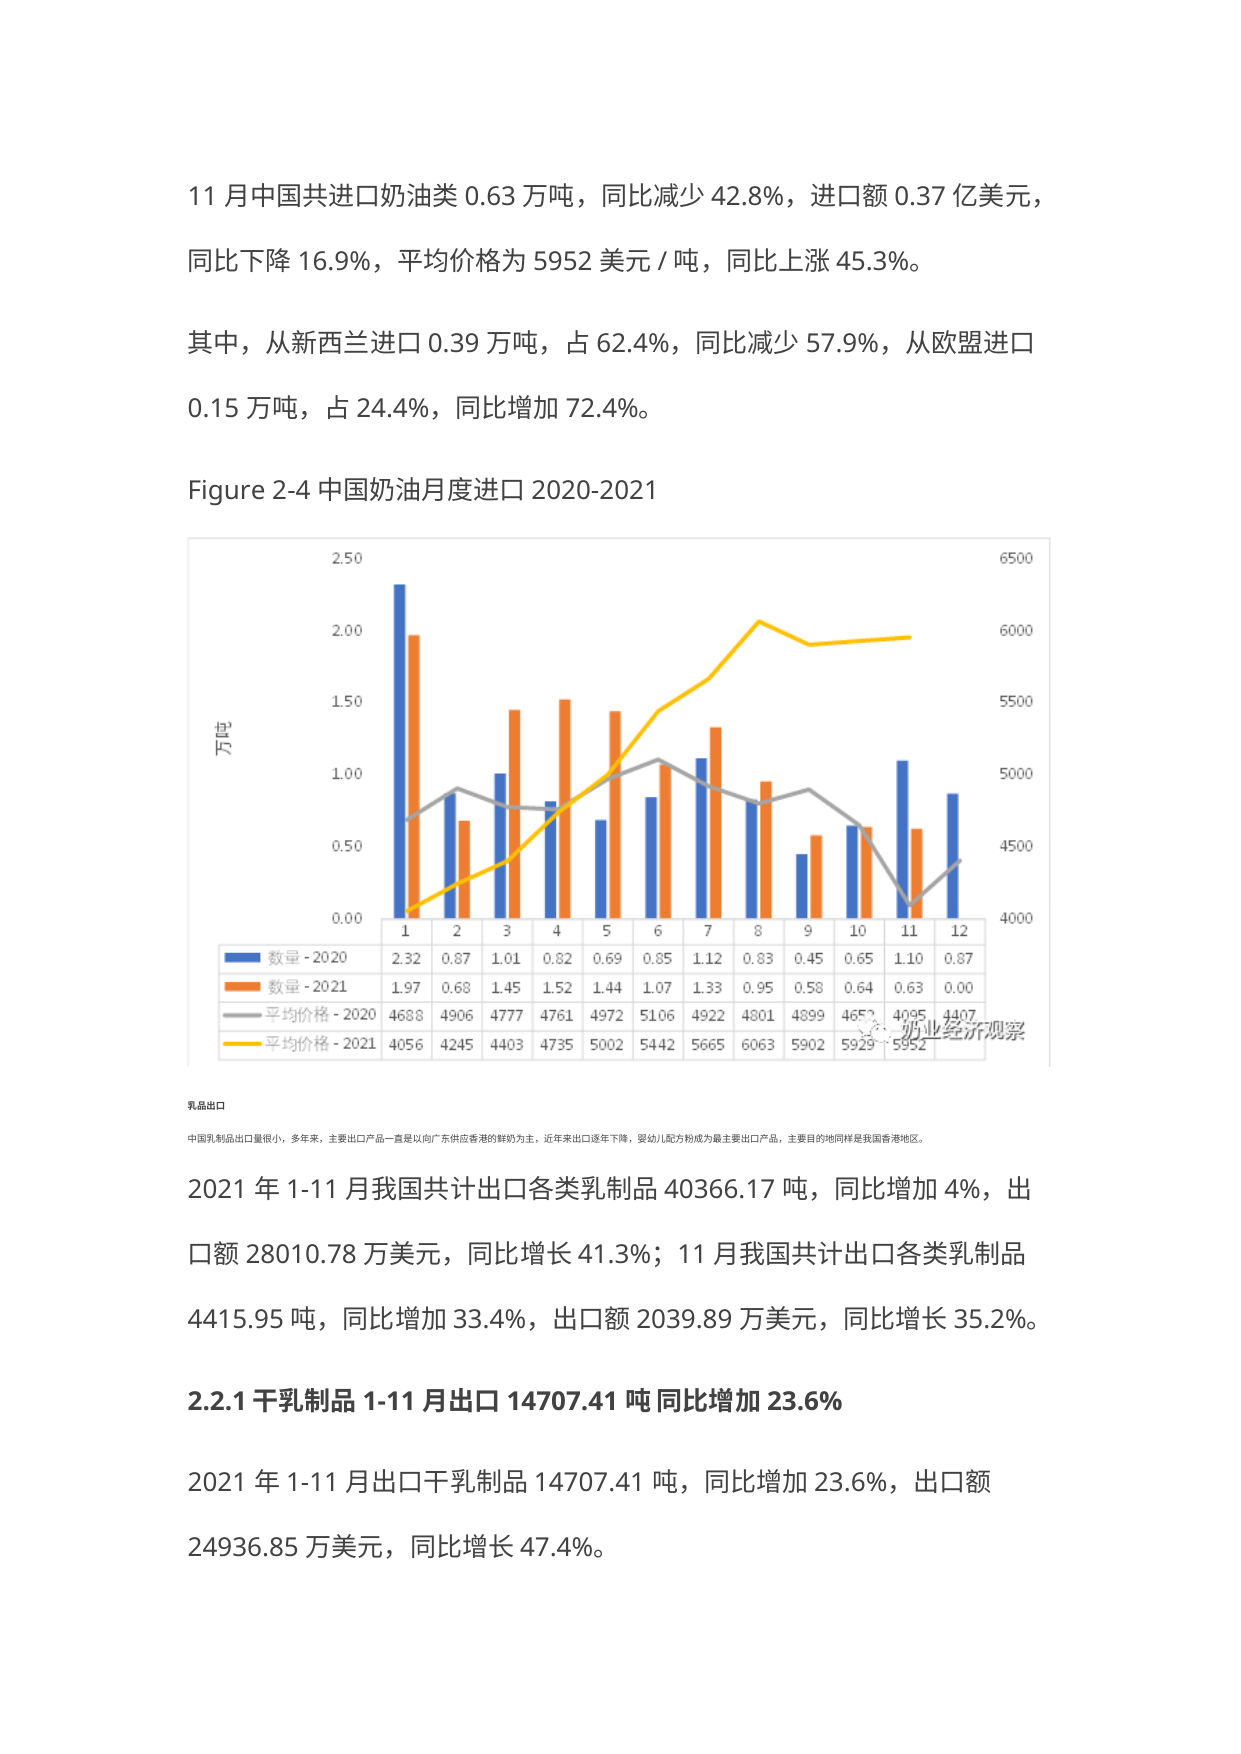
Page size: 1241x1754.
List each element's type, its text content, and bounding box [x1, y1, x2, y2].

text 11 月中国共进口奶油类 0.63 万吨，同比减少 42.8%，进口额 0.37 亿美元，同比下降 16.9%，平均价格为 5952 美元 / 吨，同比上涨 45.3%。 [187, 162, 1053, 292]
text 2021 年 1-11 月出口干乳制品 14707.41 吨，同比增加 23.6%，出口额 24936.85 万美元，同比增长 47.4%。 [187, 1448, 1053, 1578]
text 中国乳制品出口量很小，多年来，主要出口产品一直是以向广东供应香港的鲜奶为主，近年来出口逐年下降，婴幼儿配方粉成为最主要出口产品，主要目的地同样是我国香港地区。 [187, 1122, 1053, 1154]
text 其中，从新西兰进口 0.39 万吨，占 62.4%，同比减少 57.9%，从欧盟进口 0.15 万吨，占 24.4%，同比增加 72.4%。 [187, 309, 1053, 439]
picture [187, 537, 1052, 1067]
text Figure 2-4 中国奶油月度进口 2020-2021 [187, 455, 1053, 520]
text 2.2.1干乳制品 1-11 月出口 14707.41 吨 同比增加 23.6% [187, 1366, 1053, 1431]
text 乳品出口 [187, 1089, 1053, 1122]
text 2021 年 1-11 月我国共计出口各类乳制品 40366.17 吨，同比增加 4%，出口额 28010.78 万美元，同比增长 41.3%；11 月我国共计出口各类乳制品 4415.95 吨，同比增加 33.4%，出口额 2039.89 万美元，同比增长 35.2%。 [187, 1154, 1053, 1349]
